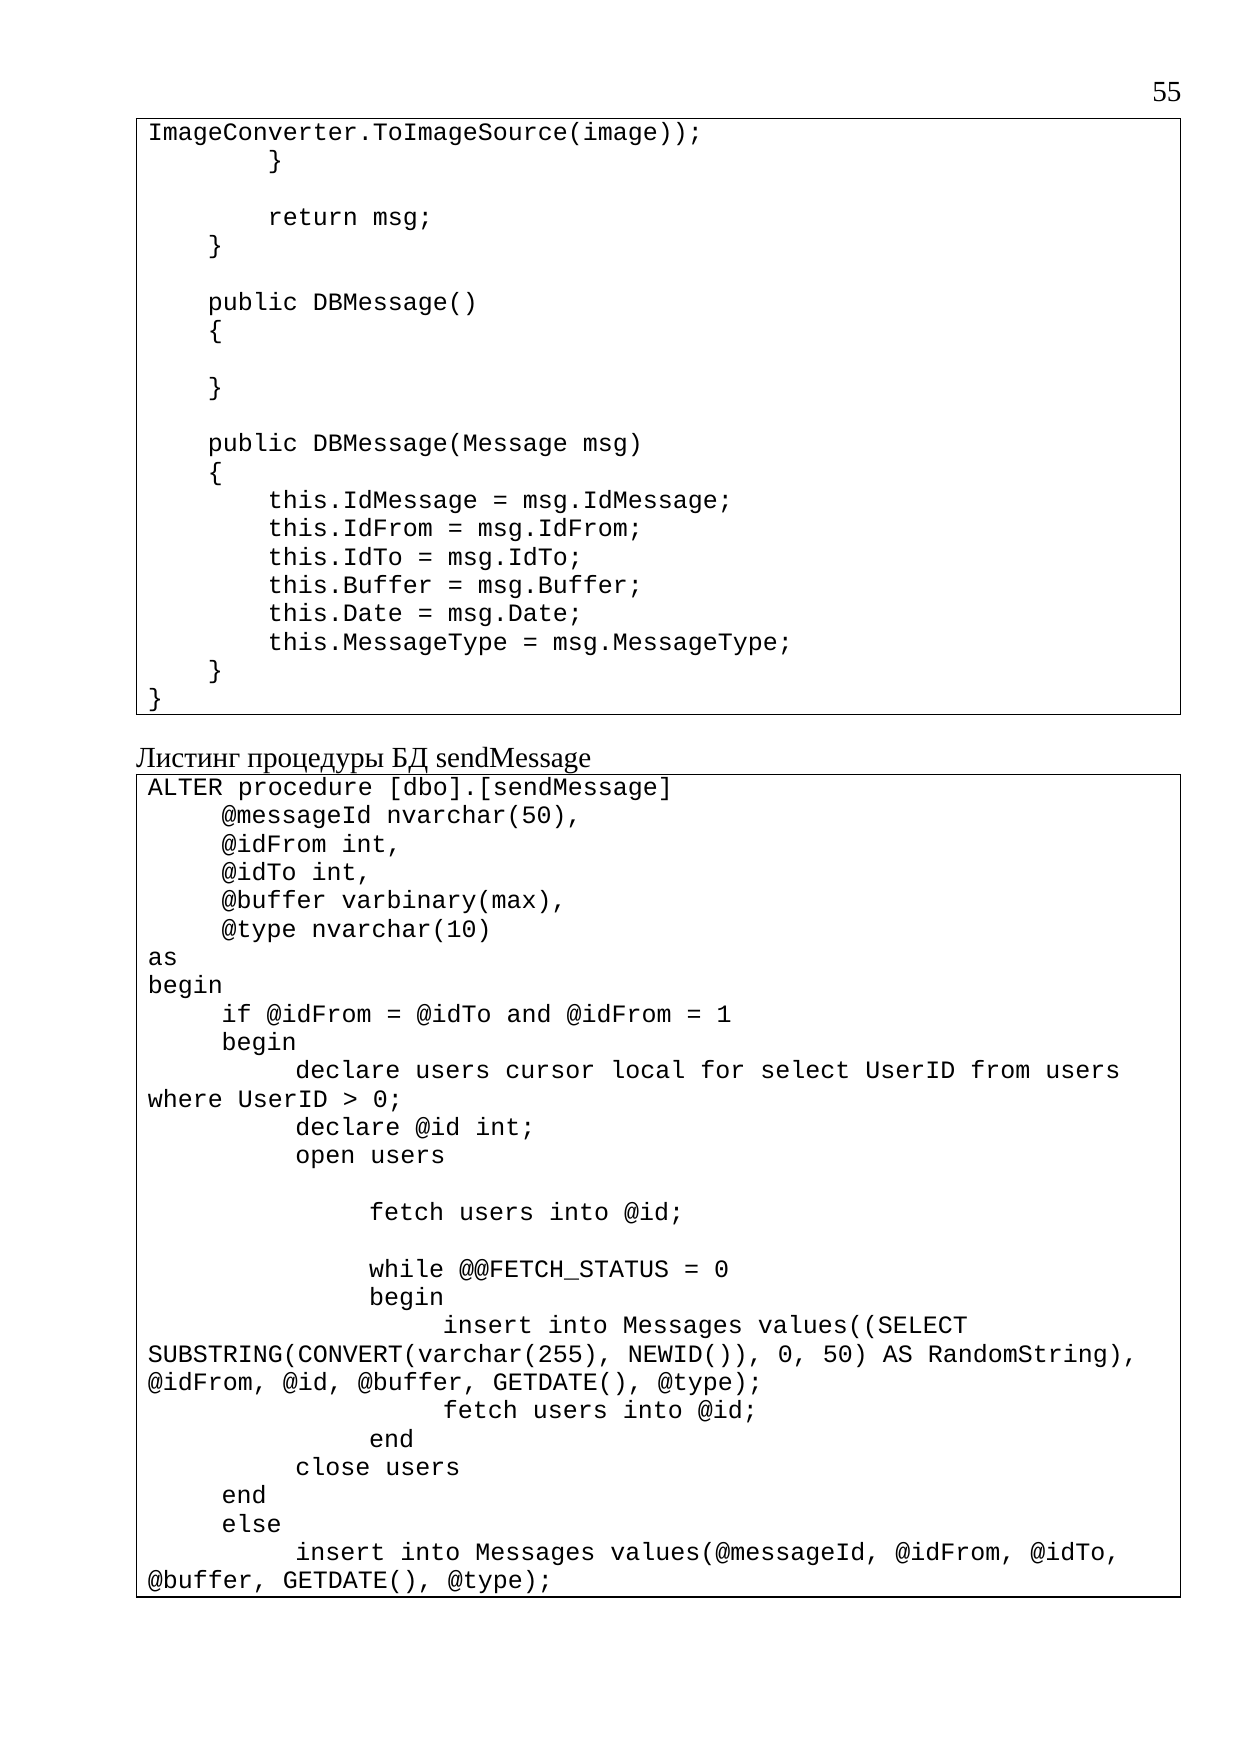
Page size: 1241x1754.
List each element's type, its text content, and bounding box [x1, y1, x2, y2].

text Листинг процедуры БД sendMessage [136, 740, 1181, 774]
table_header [137, 119, 1180, 714]
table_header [137, 775, 1180, 1596]
